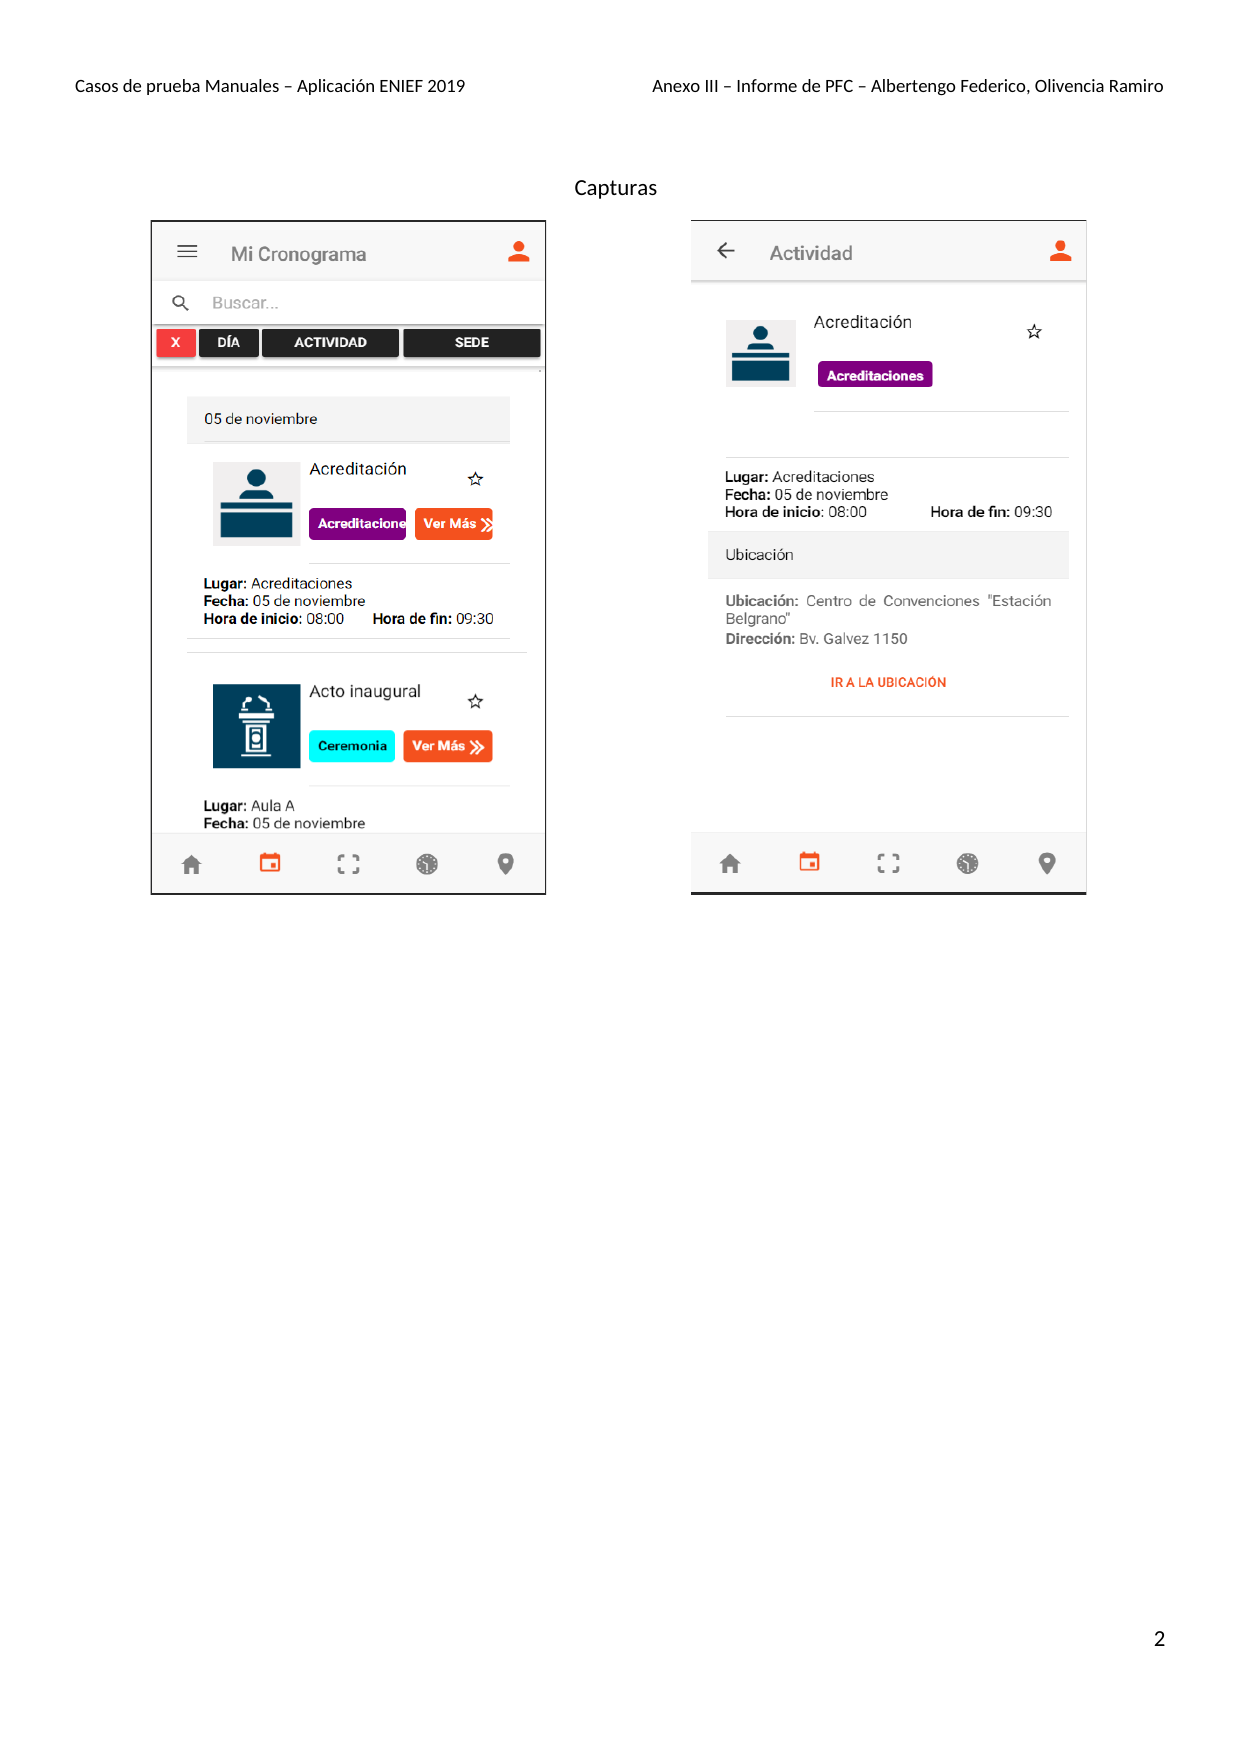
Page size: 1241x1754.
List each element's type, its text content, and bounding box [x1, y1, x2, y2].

picture [691, 220, 1087, 895]
table_cell [76, 220, 621, 915]
picture [150, 220, 547, 895]
table_cell [622, 220, 1156, 915]
table_header Capturas [76, 173, 1156, 219]
